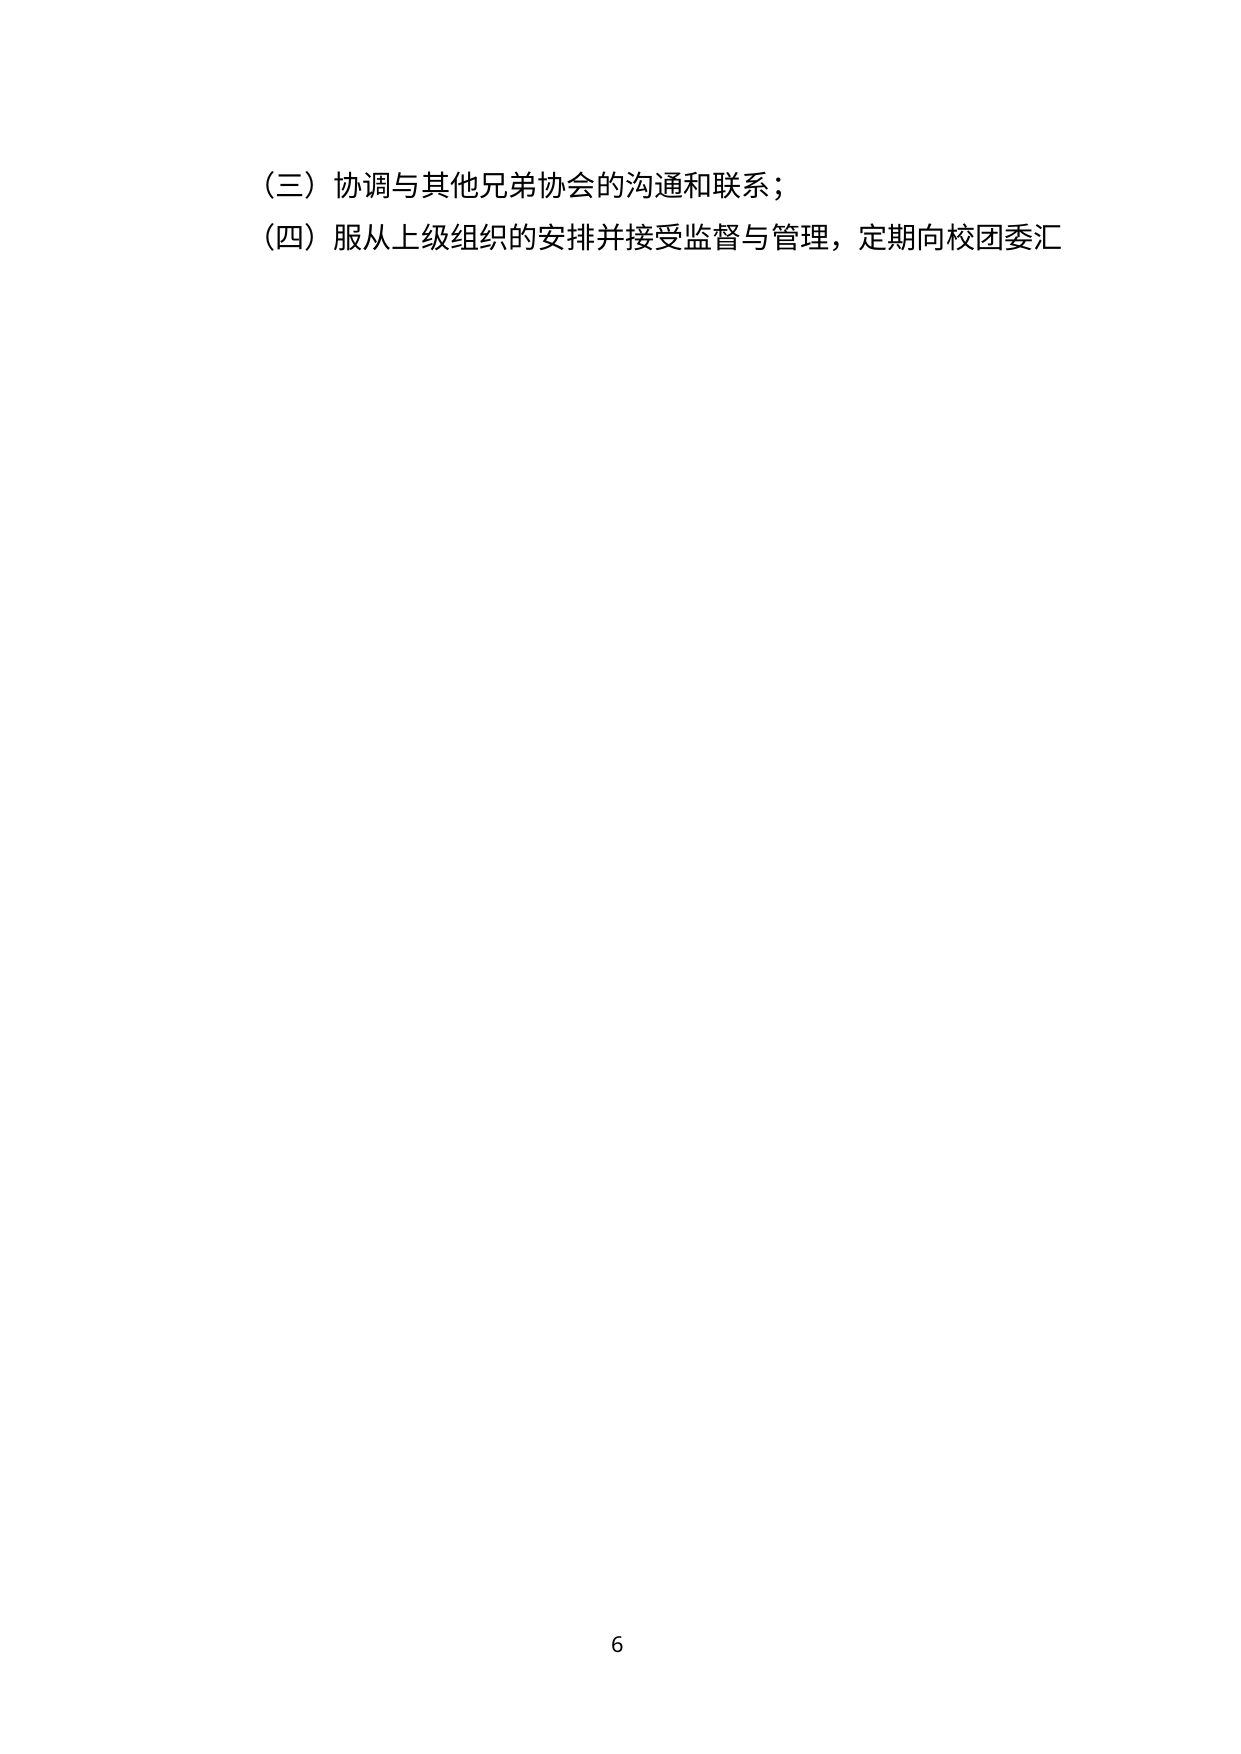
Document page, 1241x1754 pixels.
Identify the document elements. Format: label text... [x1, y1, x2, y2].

text （四）服从上级组织的安排并接受监督与管理，定期向校团委汇 [246, 214, 1078, 257]
text （三）协调与其他兄弟协会的沟通和联系； [246, 162, 1078, 205]
